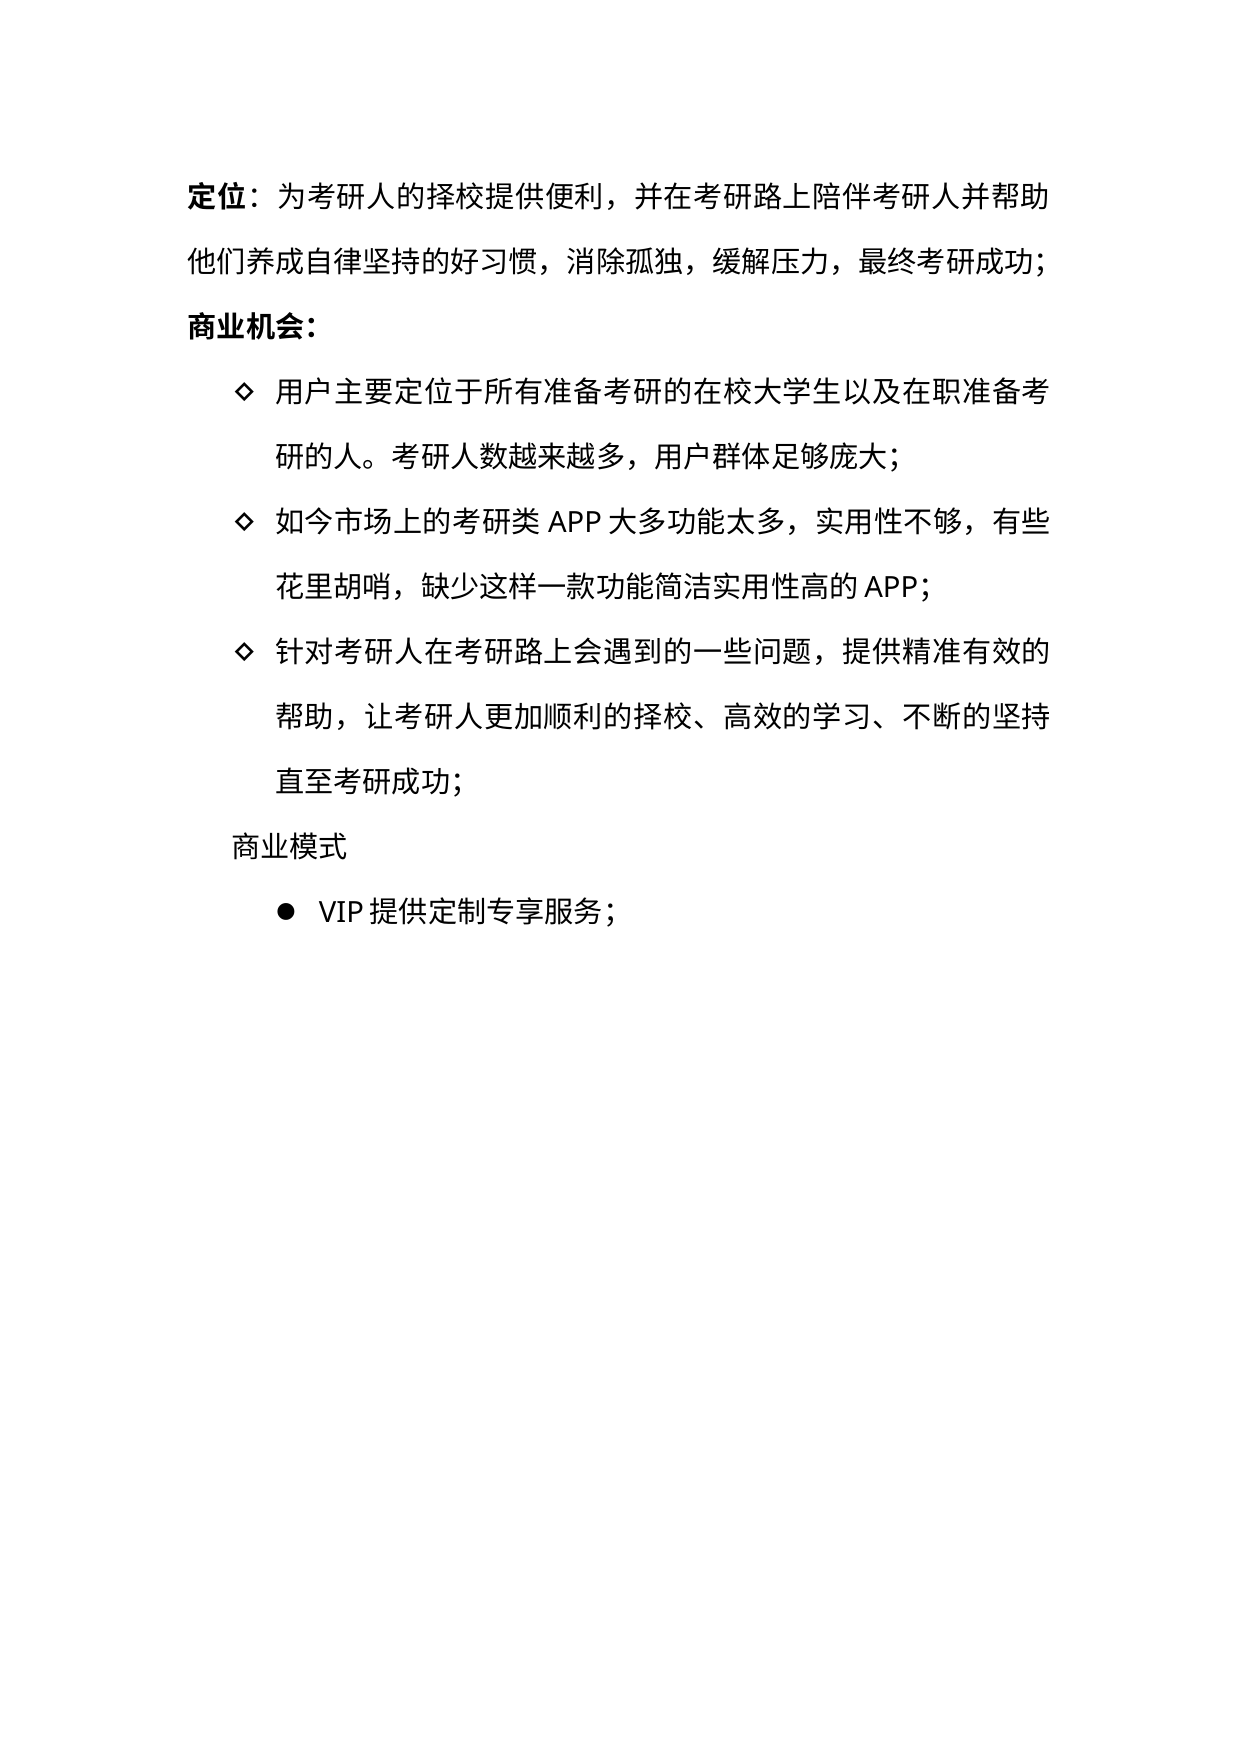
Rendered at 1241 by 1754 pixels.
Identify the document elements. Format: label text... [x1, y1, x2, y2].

text 定位：为考研人的择校提供便利，并在考研路上陪伴考研人并帮助他们养成自律坚持的好习惯，消除孤独，缓解压力，最终考研成功； [187, 162, 1053, 292]
text 商业模式 [231, 812, 1053, 877]
list 用户主要定位于所有准备考研的在校大学生以及在职准备考研的人。考研人数越来越多，用户群体足够庞大； [231, 357, 1053, 487]
list 针对考研人在考研路上会遇到的一些问题，提供精准有效的帮助，让考研人更加顺利的择校、高效的学习、不断的坚持直至考研成功； [231, 617, 1053, 812]
list VIP提供定制专享服务； [275, 877, 1053, 942]
text 商业机会： [187, 292, 1053, 357]
list 如今市场上的考研类APP大多功能太多，实用性不够，有些花里胡哨，缺少这样一款功能简洁实用性高的APP； [231, 487, 1053, 617]
